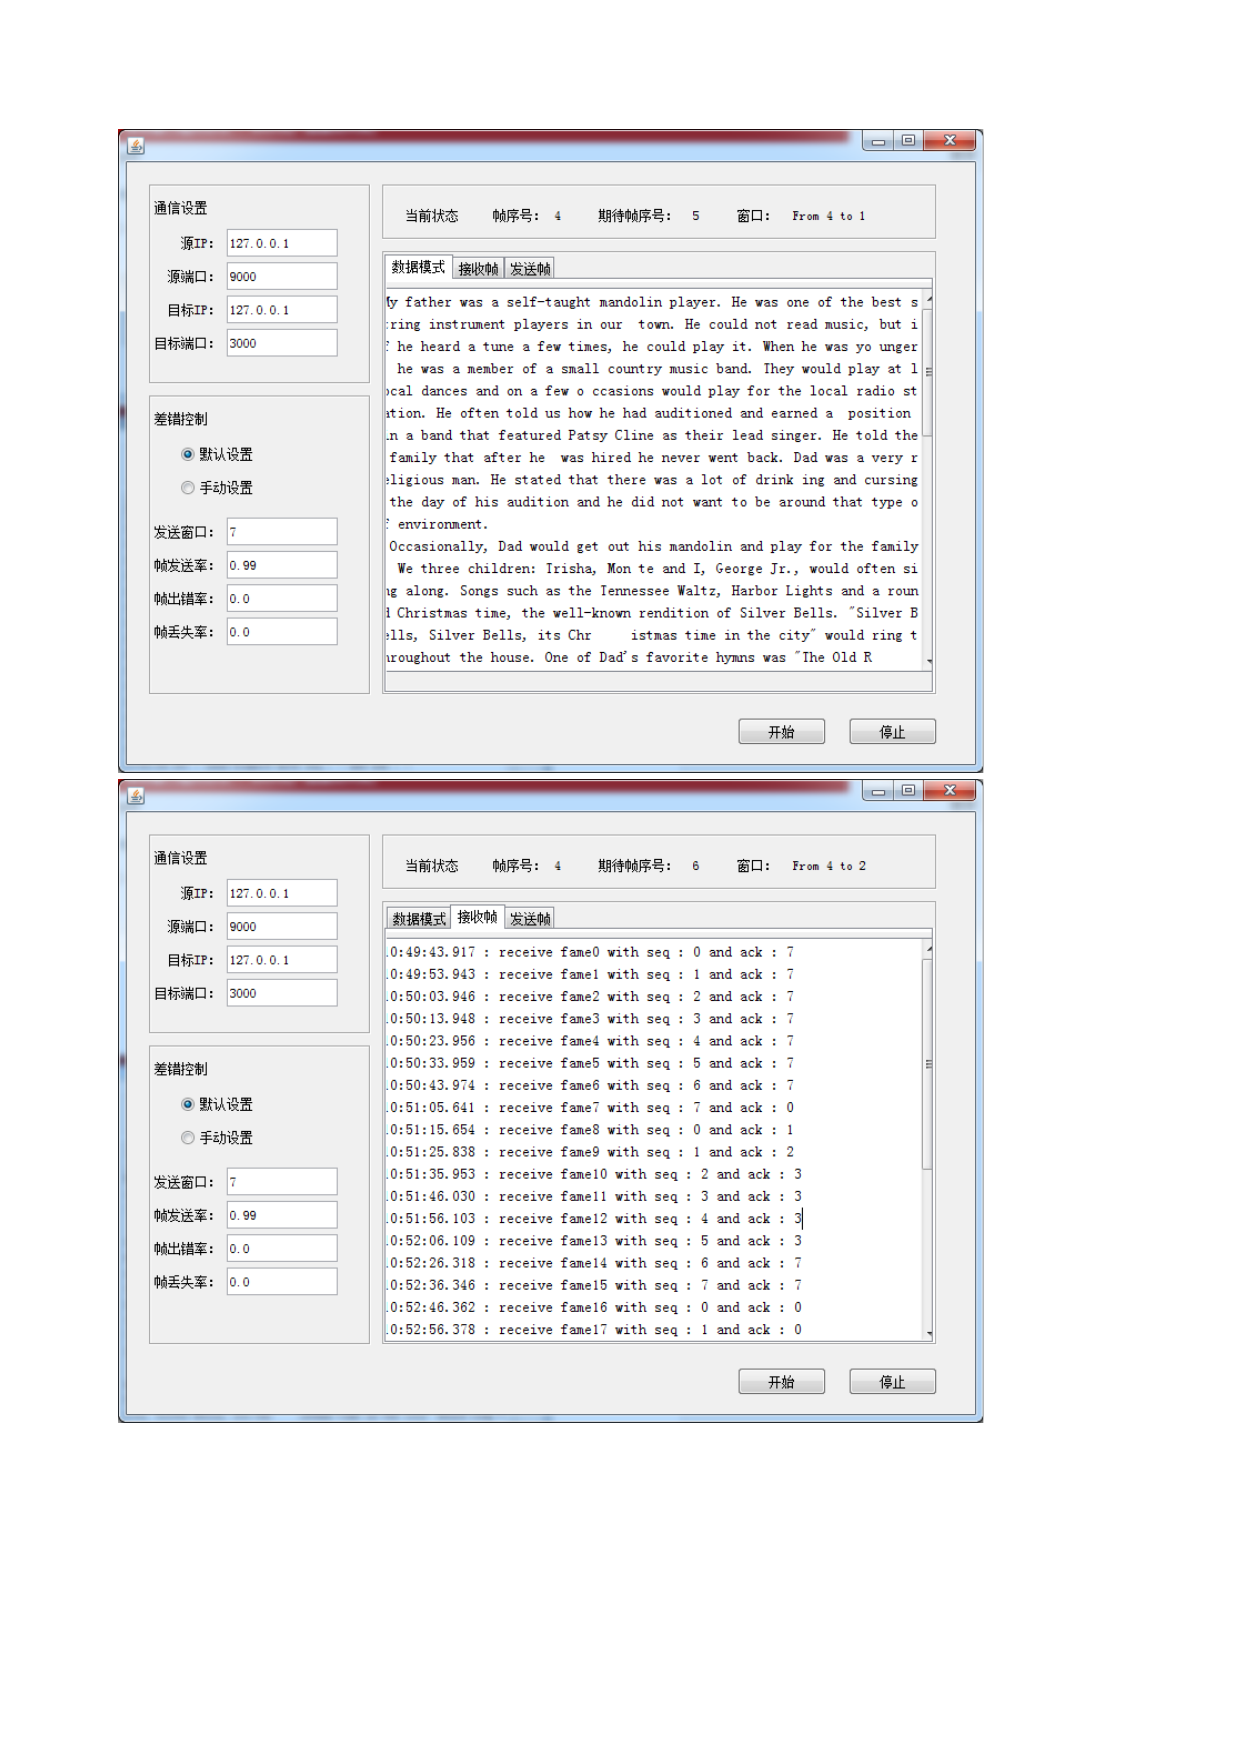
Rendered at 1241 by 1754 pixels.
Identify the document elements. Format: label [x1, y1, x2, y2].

picture [118, 129, 984, 773]
picture [118, 779, 984, 1423]
